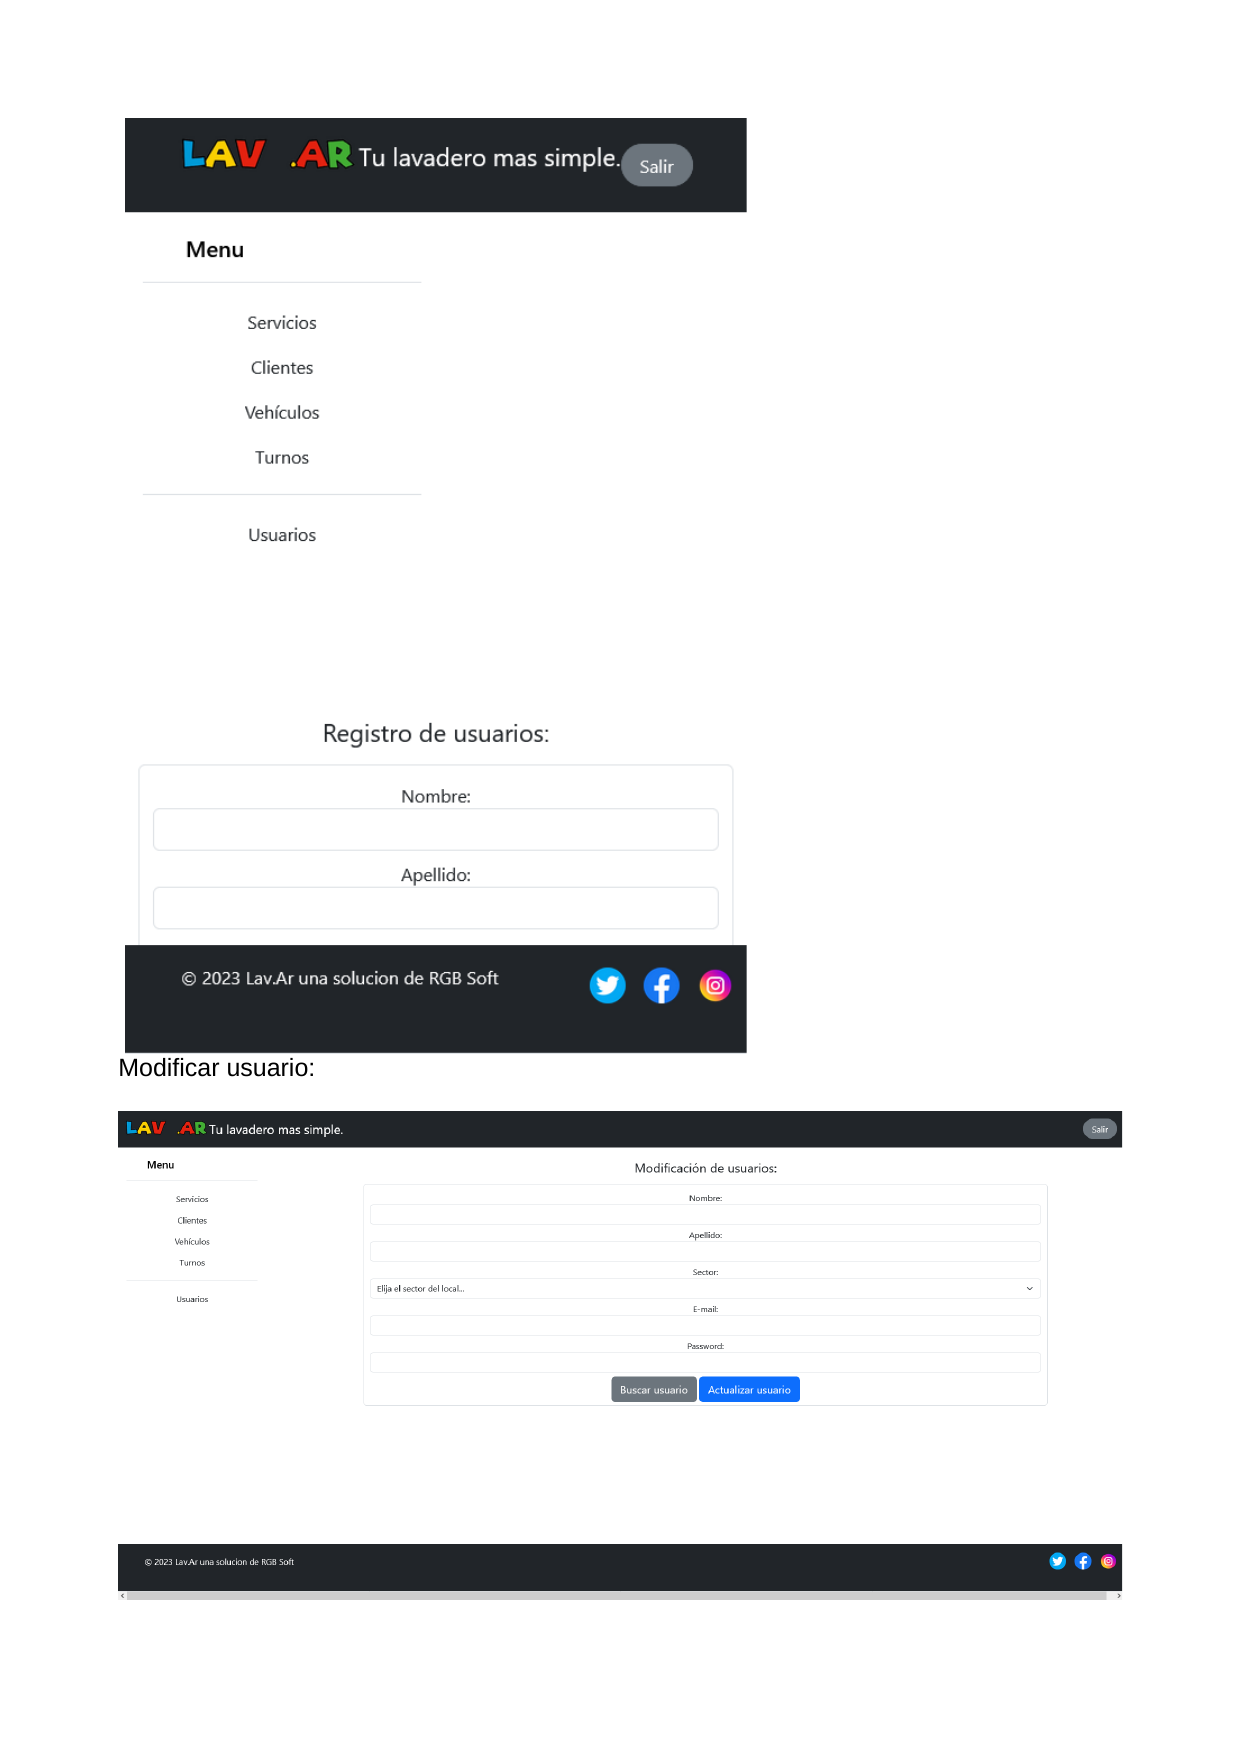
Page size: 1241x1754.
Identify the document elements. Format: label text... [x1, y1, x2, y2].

picture [125, 118, 747, 1054]
picture [118, 1111, 1123, 1600]
text Modificar usuario: [118, 1053, 1122, 1082]
